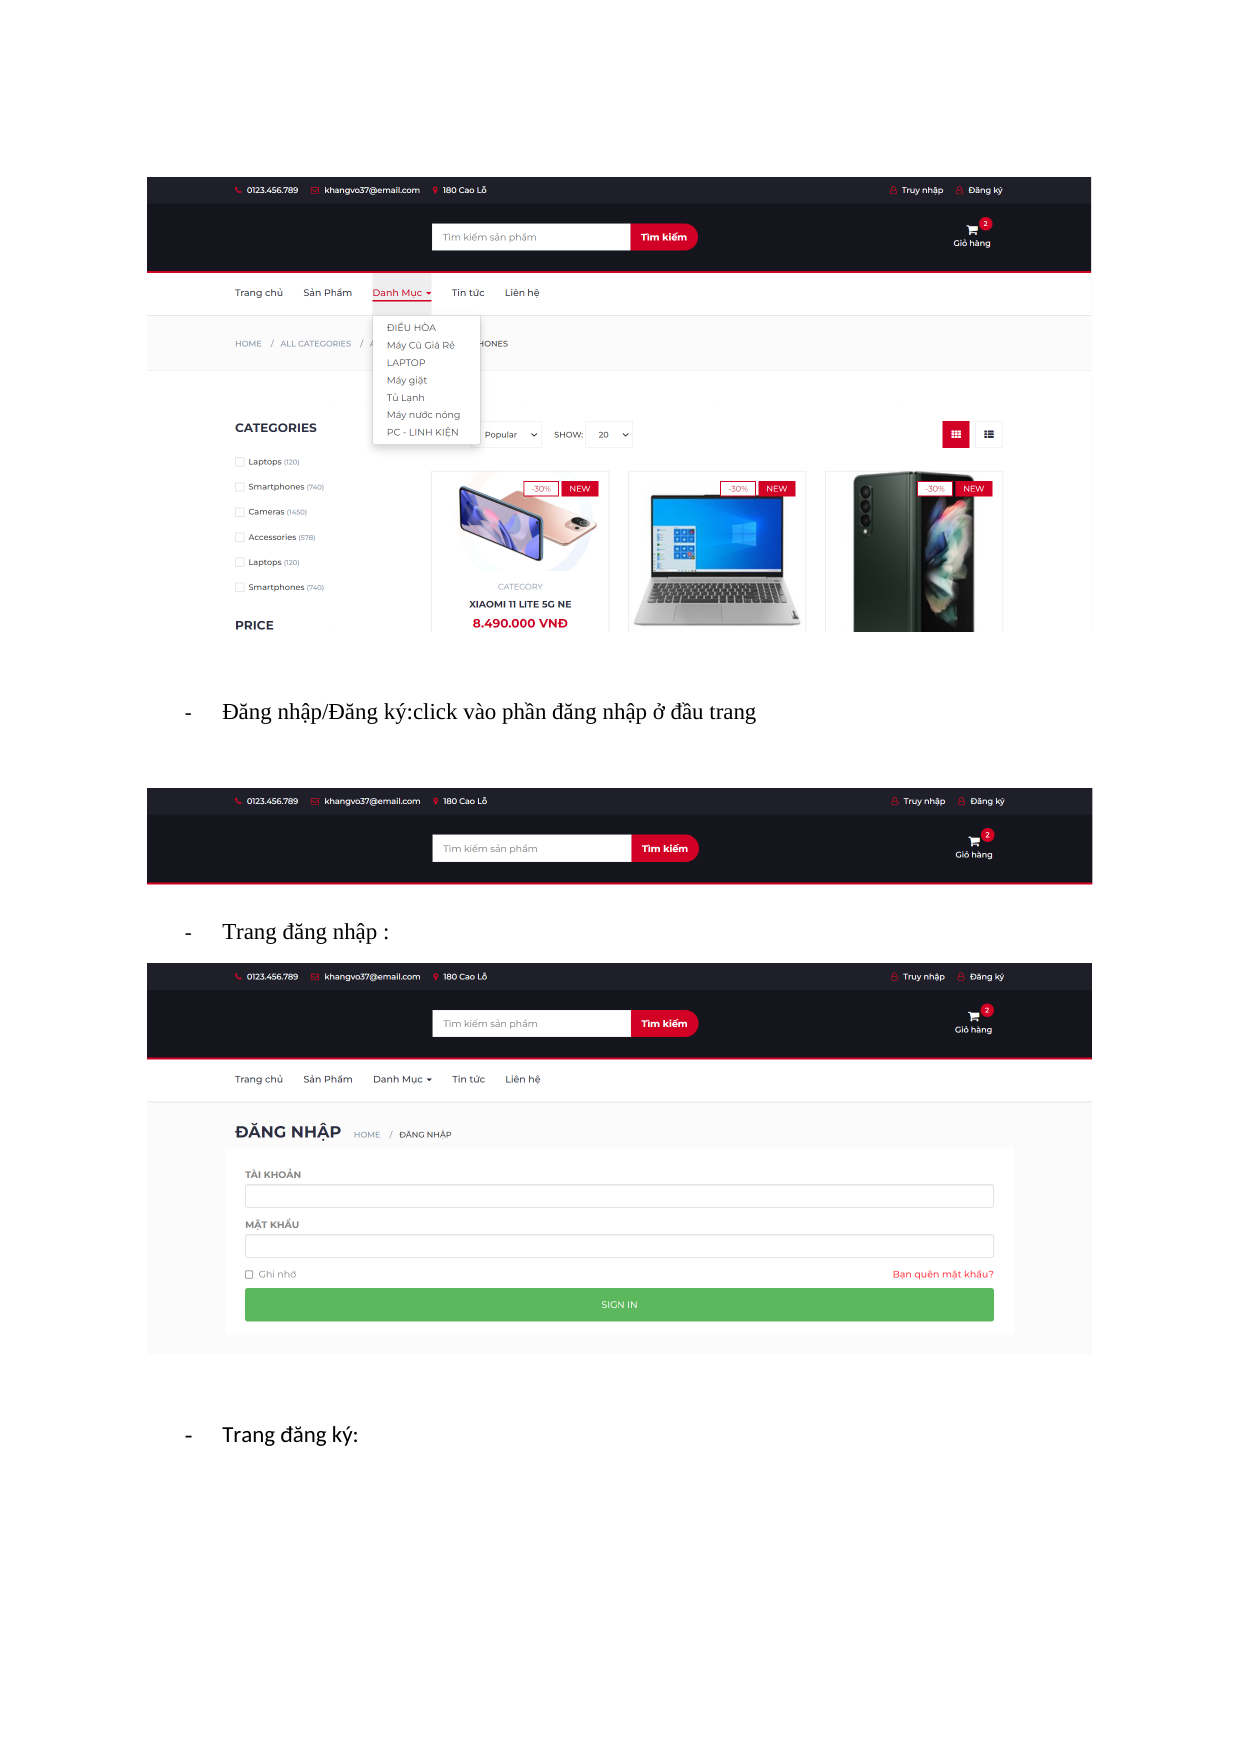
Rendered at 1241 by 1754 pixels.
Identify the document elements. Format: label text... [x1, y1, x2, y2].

list Trang đăng nhập : [184, 918, 1093, 944]
list Đăng nhập/Đăng ký:click vào phần đăng nhập ở đầu trang [184, 698, 1093, 724]
picture [147, 963, 1092, 1354]
list Trang đăng ký: [184, 1420, 1093, 1448]
picture [147, 177, 1092, 632]
picture [147, 788, 1093, 886]
